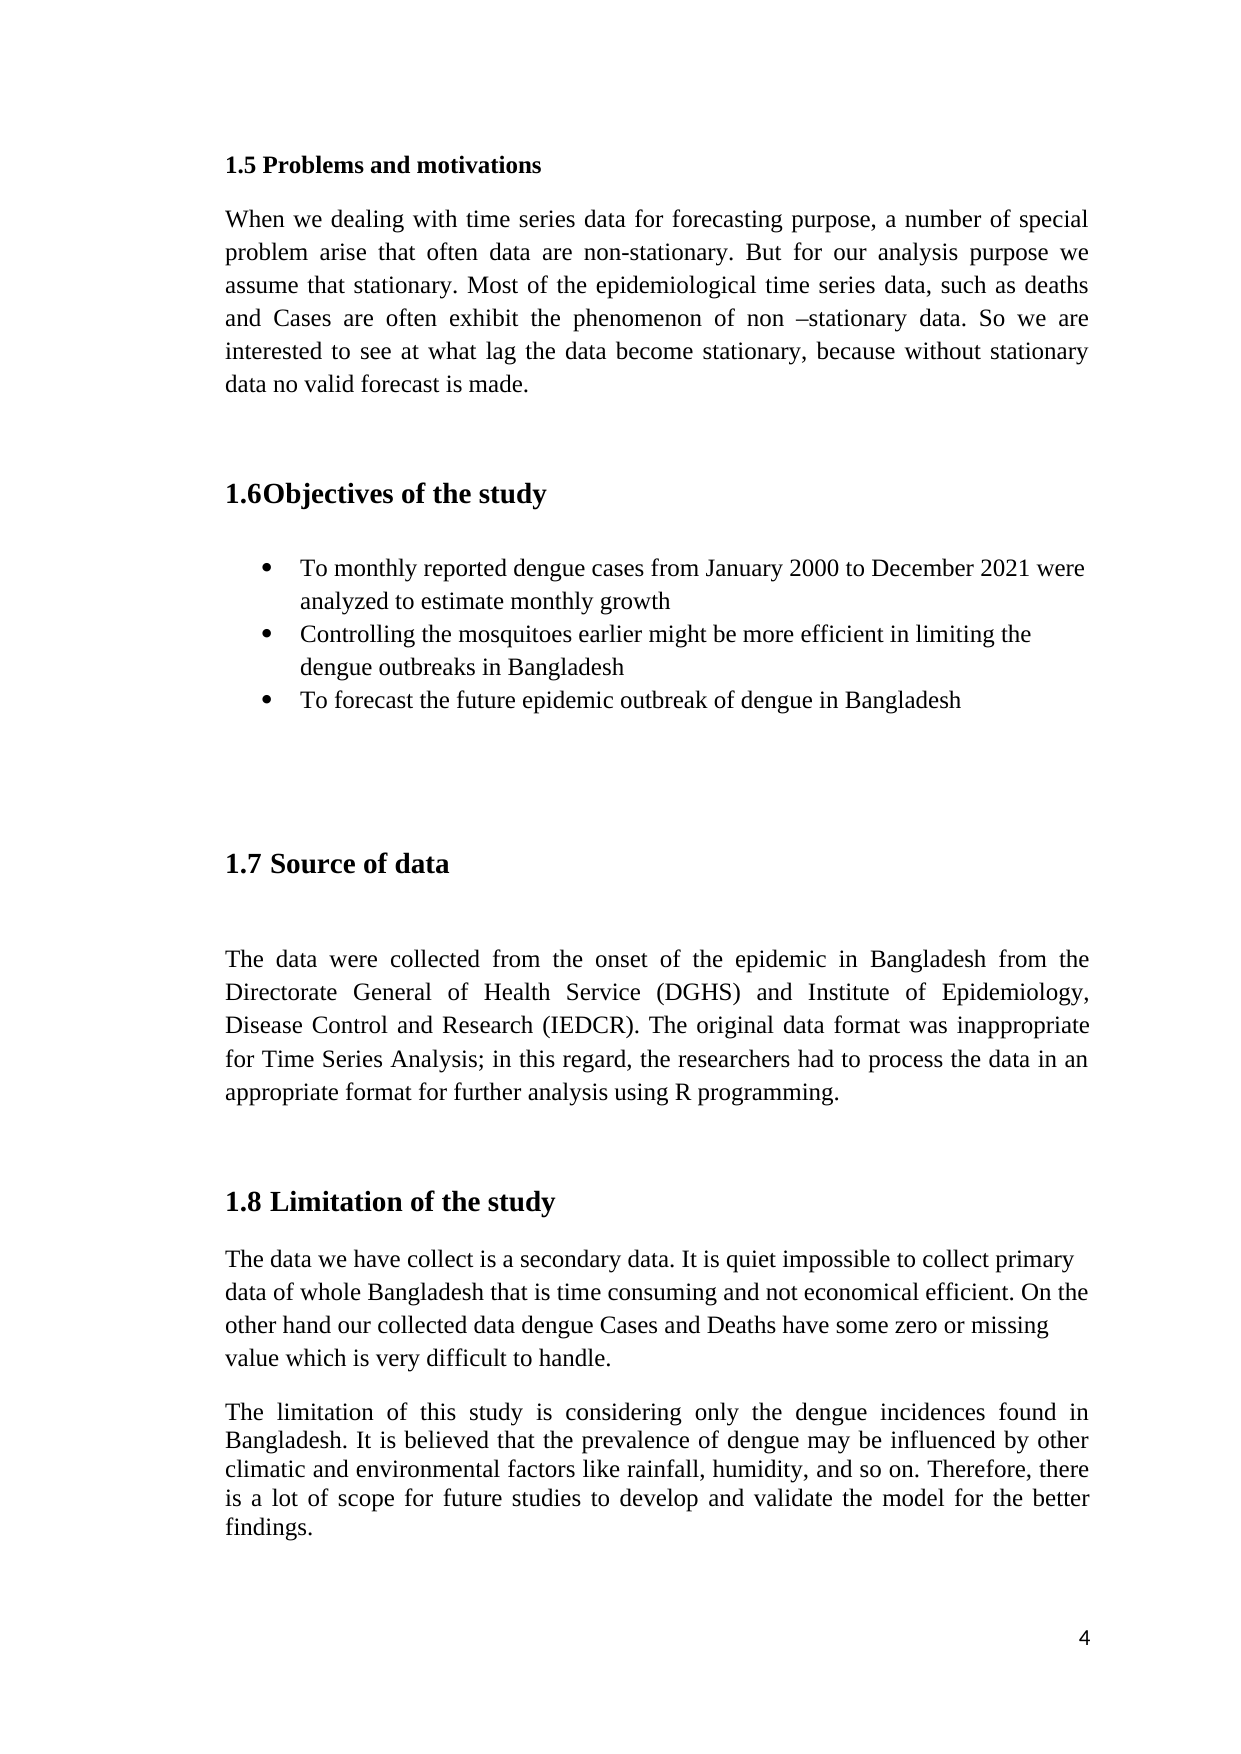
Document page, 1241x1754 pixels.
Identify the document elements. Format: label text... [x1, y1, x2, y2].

text The data we have collect is a secondary data. It is quiet impossible to collect primary data of whole Bangladesh that is time consuming and not economical efficient. On the other hand our collected data dengue Cases and Deaths have some zero or missing value which is very difficult to handle. [225, 1244, 1090, 1372]
text The limitation of this study is considering only the dengue incidences found in Bangladesh. It is believed that the prevalence of dengue may be influenced by other climatic and environmental factors like rainfall, humidity, and so on. Therefore, there is a lot of scope for future studies to develop and validate the model for the better findings. [225, 1397, 1090, 1541]
text When we dealing with time series data for forecasting purpose, a number of special problem arise that often data are non-stationary. But for our analysis purpose we assume that stationary. Most of the epidemiological time series data, such as deaths and Cases are often exhibit the phenomenon of non –stationary data. So we are interested to see at what lag the data become stationary, because without stationary data no valid forecast is made. [225, 204, 1090, 398]
list Objectives of the study [225, 476, 1090, 509]
list Controlling the mosquitoes earlier might be more efficient in limiting the dengue outbreaks in Bangladesh [262, 619, 1090, 681]
list Problems and motivations [225, 150, 1090, 179]
list Source of data [225, 847, 1090, 880]
list Limitation of the study [225, 1184, 1090, 1218]
list To monthly reported dengue cases from January 2000 to December 2021 were analyzed to estimate monthly growth [262, 553, 1090, 615]
list To forecast the future epidemic outbreak of dengue in Bangladesh [262, 685, 1090, 714]
text The data were collected from the onset of the epidemic in Bangladesh from the Directorate General of Health Service (DGHS) and Institute of Epidemiology, Disease Control and Research (IEDCR). The original data format was inappropriate for Time Series Analysis; in this regard, the researchers had to process the data in an appropriate format for further analysis using R programming. [225, 944, 1090, 1106]
